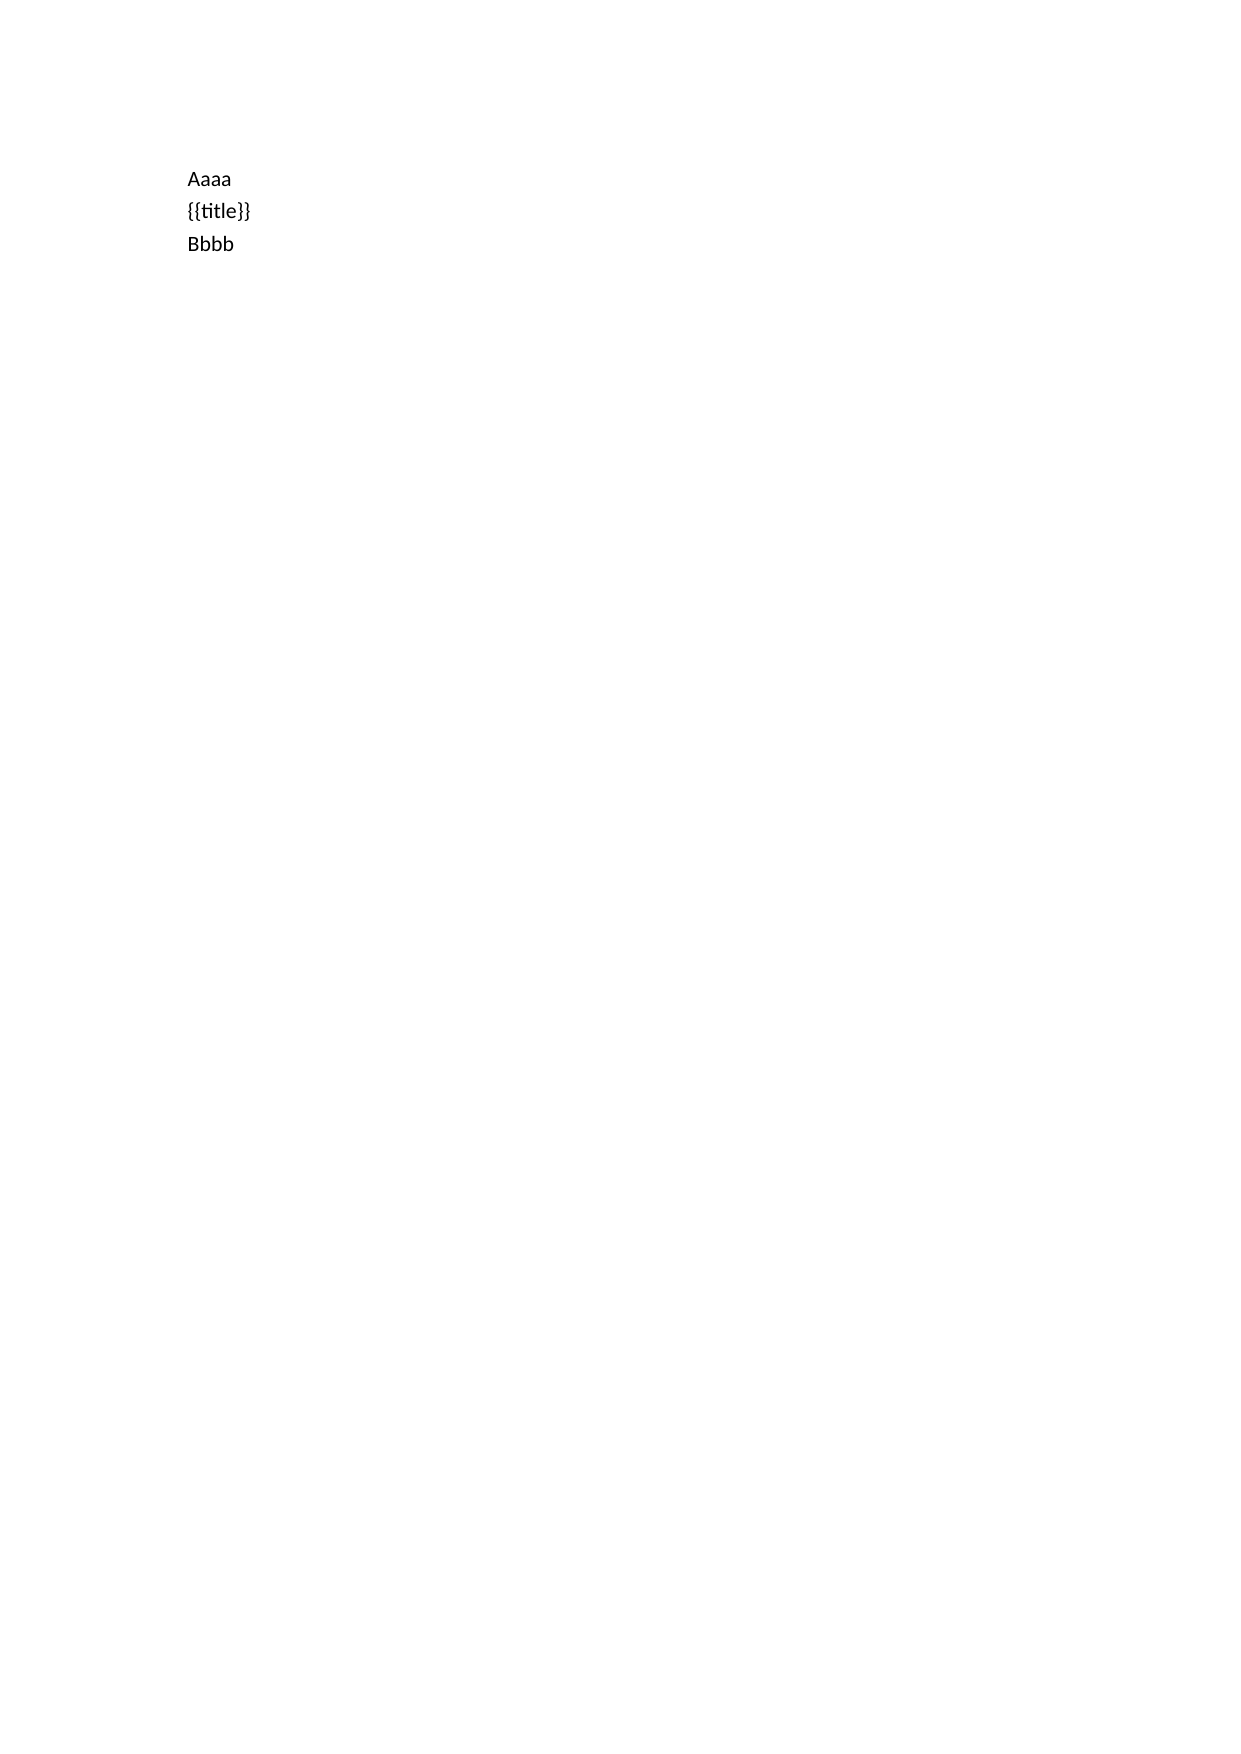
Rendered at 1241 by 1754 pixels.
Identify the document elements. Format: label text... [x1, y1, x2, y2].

text Aaaa [187, 162, 1053, 194]
text Bbbb [187, 227, 1053, 259]
text {{title}} [187, 194, 1053, 227]
